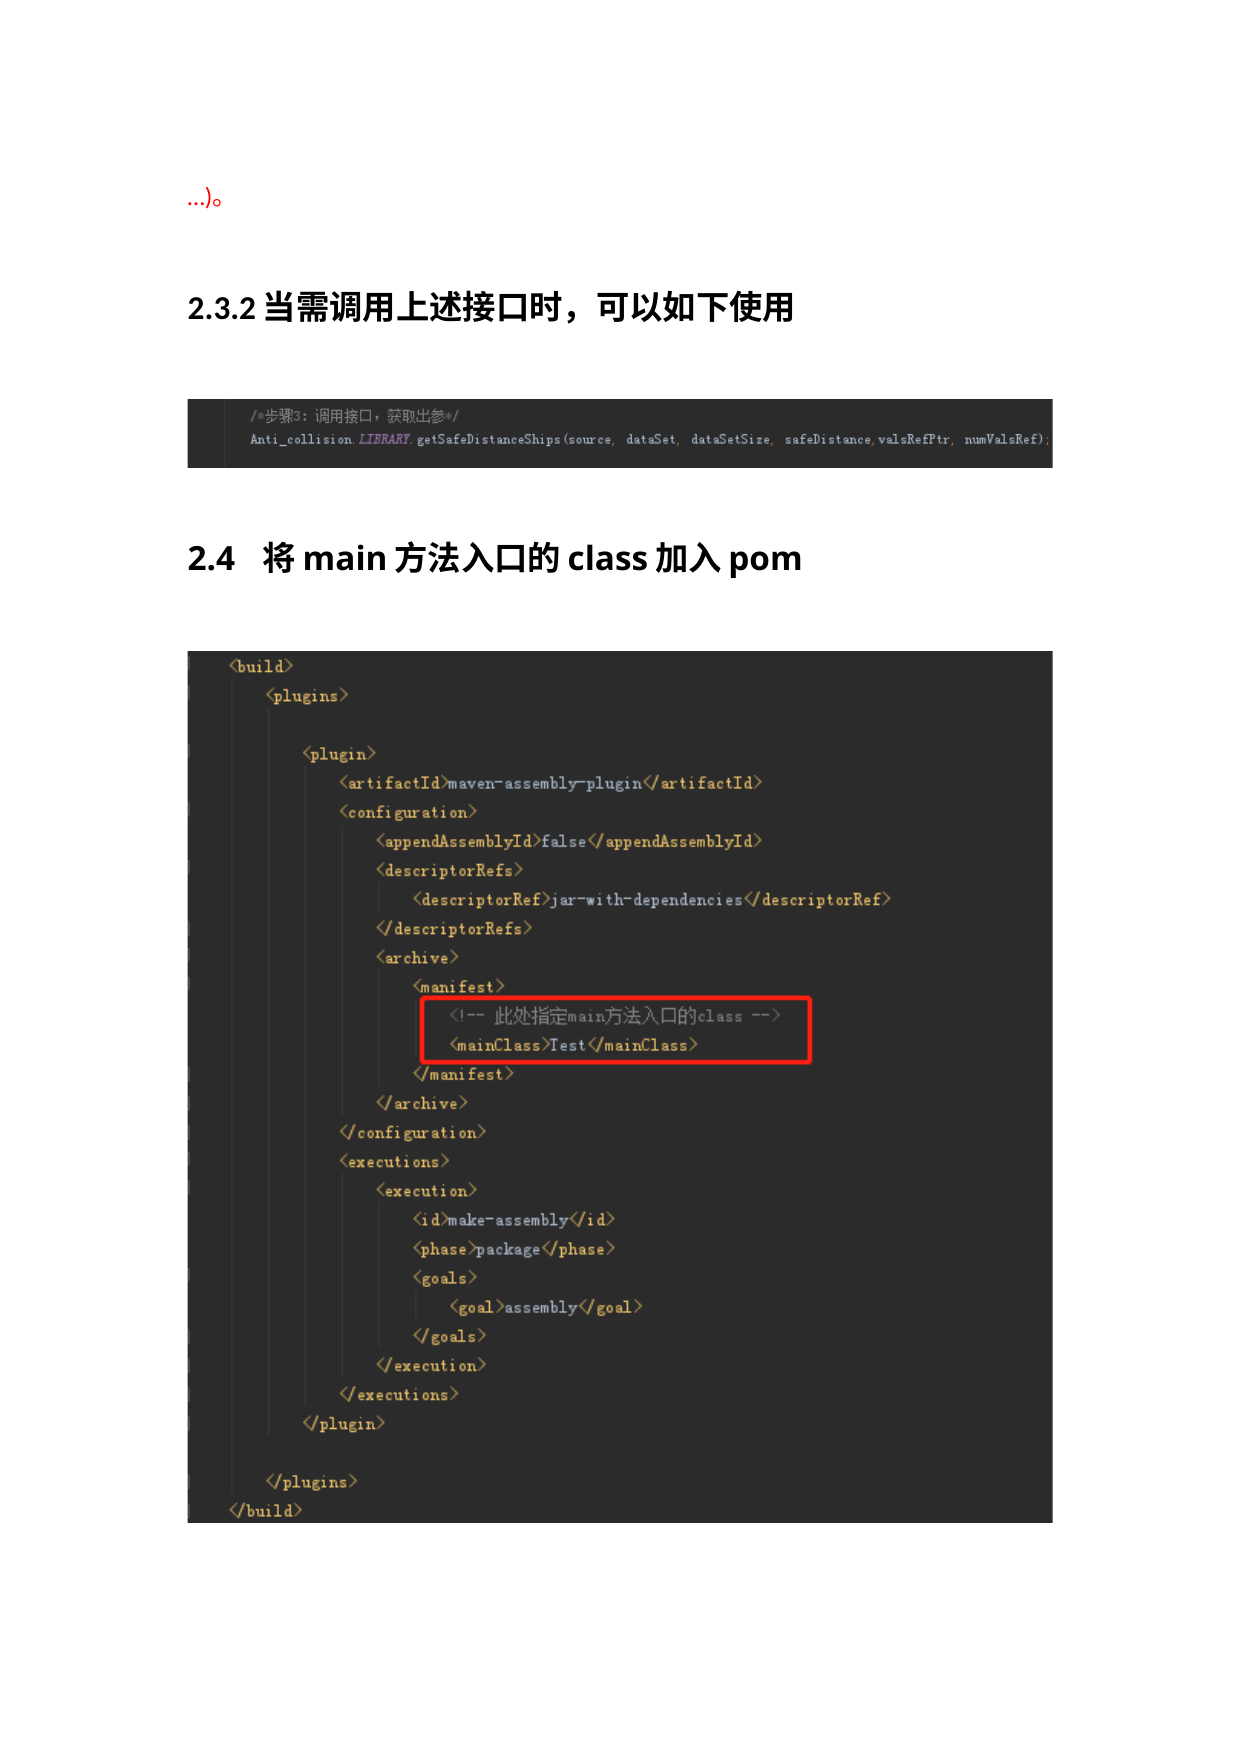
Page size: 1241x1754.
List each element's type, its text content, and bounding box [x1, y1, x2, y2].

subtitle 当需调用上述接口时，可以如下使用 [187, 272, 1053, 337]
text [187, 162, 1053, 227]
subtitle 将main方法入口的class加入pom [187, 524, 1053, 589]
picture [187, 651, 1053, 1523]
picture [187, 399, 1053, 468]
